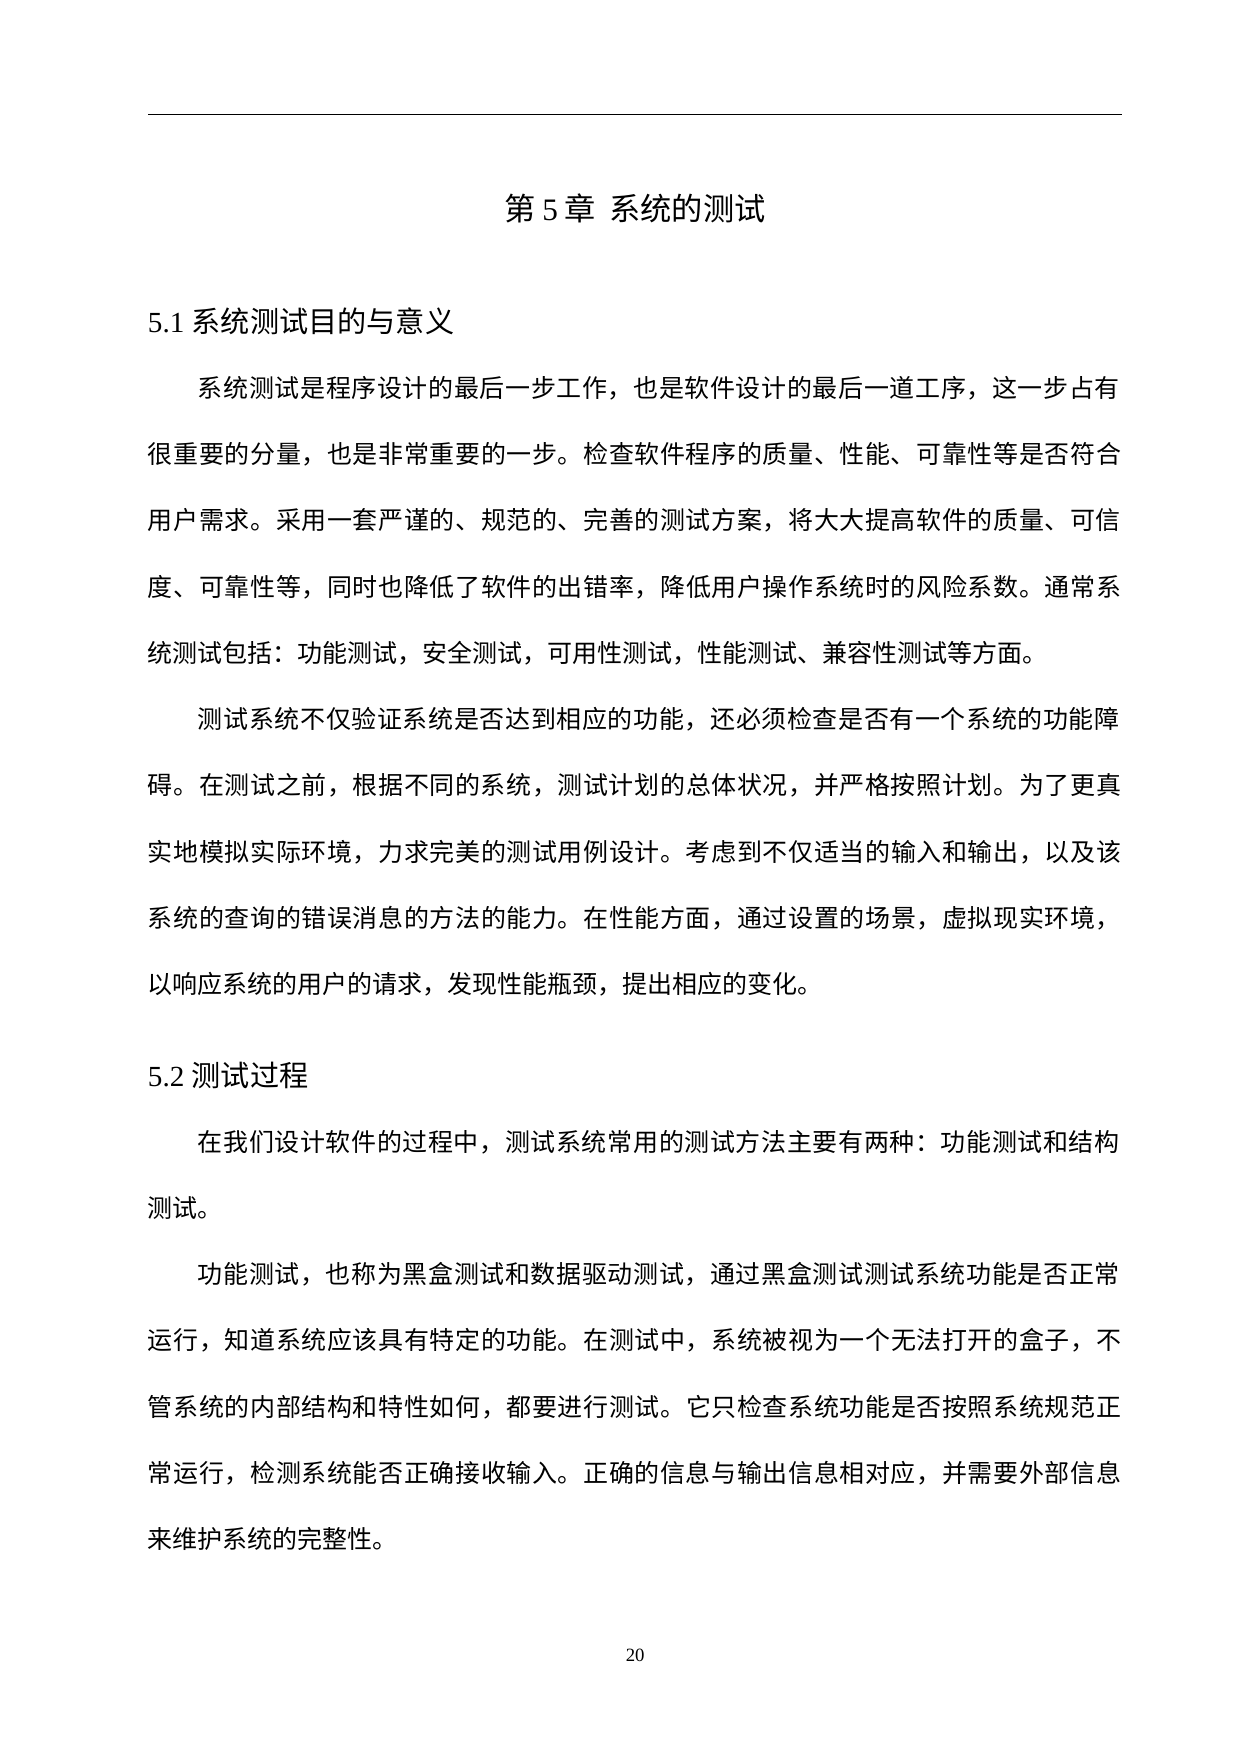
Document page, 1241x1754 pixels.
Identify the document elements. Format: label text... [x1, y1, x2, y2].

text 测试系统不仅验证系统是否达到相应的功能，还必须检查是否有一个系统的功能障碍。在测试之前，根据不同的系统，测试计划的总体状况，并严格按照计划。为了更真实地模拟实际环境，力求完美的测试用例设计。考虑到不仅适当的输入和输出，以及该系统的查询的错误消息的方法的能力。在性能方面，通过设置的场景，虚拟现实环境，以响应系统的用户的请求，发现性能瓶颈，提出相应的变化。 [148, 684, 1122, 1016]
text 系统测试是程序设计的最后一步工作，也是软件设计的最后一道工序，这一步占有很重要的分量，也是非常重要的一步。检查软件程序的质量、性能、可靠性等是否符合用户需求。采用一套严谨的、规范的、完善的测试方案，将大大提高软件的质量、可信度、可靠性等，同时也降低了软件的出错率，降低用户操作系统时的风险系数。通常系统测试包括：功能测试，安全测试，可用性测试，性能测试、兼容性测试等方面。 [148, 353, 1122, 684]
subtitle 5.1 系统测试目的与意义 [148, 287, 1122, 353]
subtitle 5.2 测试过程 [148, 1041, 1122, 1107]
text 在我们设计软件的过程中，测试系统常用的测试方法主要有两种：功能测试和结构测试。 [148, 1107, 1122, 1239]
subtitle 第5章 系统的测试 [148, 173, 1122, 239]
text 功能测试，也称为黑盒测试和数据驱动测试，通过黑盒测试测试系统功能是否正常运行，知道系统应该具有特定的功能。在测试中，系统被视为一个无法打开的盒子，不管系统的内部结构和特性如何，都要进行测试。它只检查系统功能是否按照系统规范正常运行，检测系统能否正确接收输入。正确的信息与输出信息相对应，并需要外部信息来维护系统的完整性。 [148, 1239, 1122, 1571]
